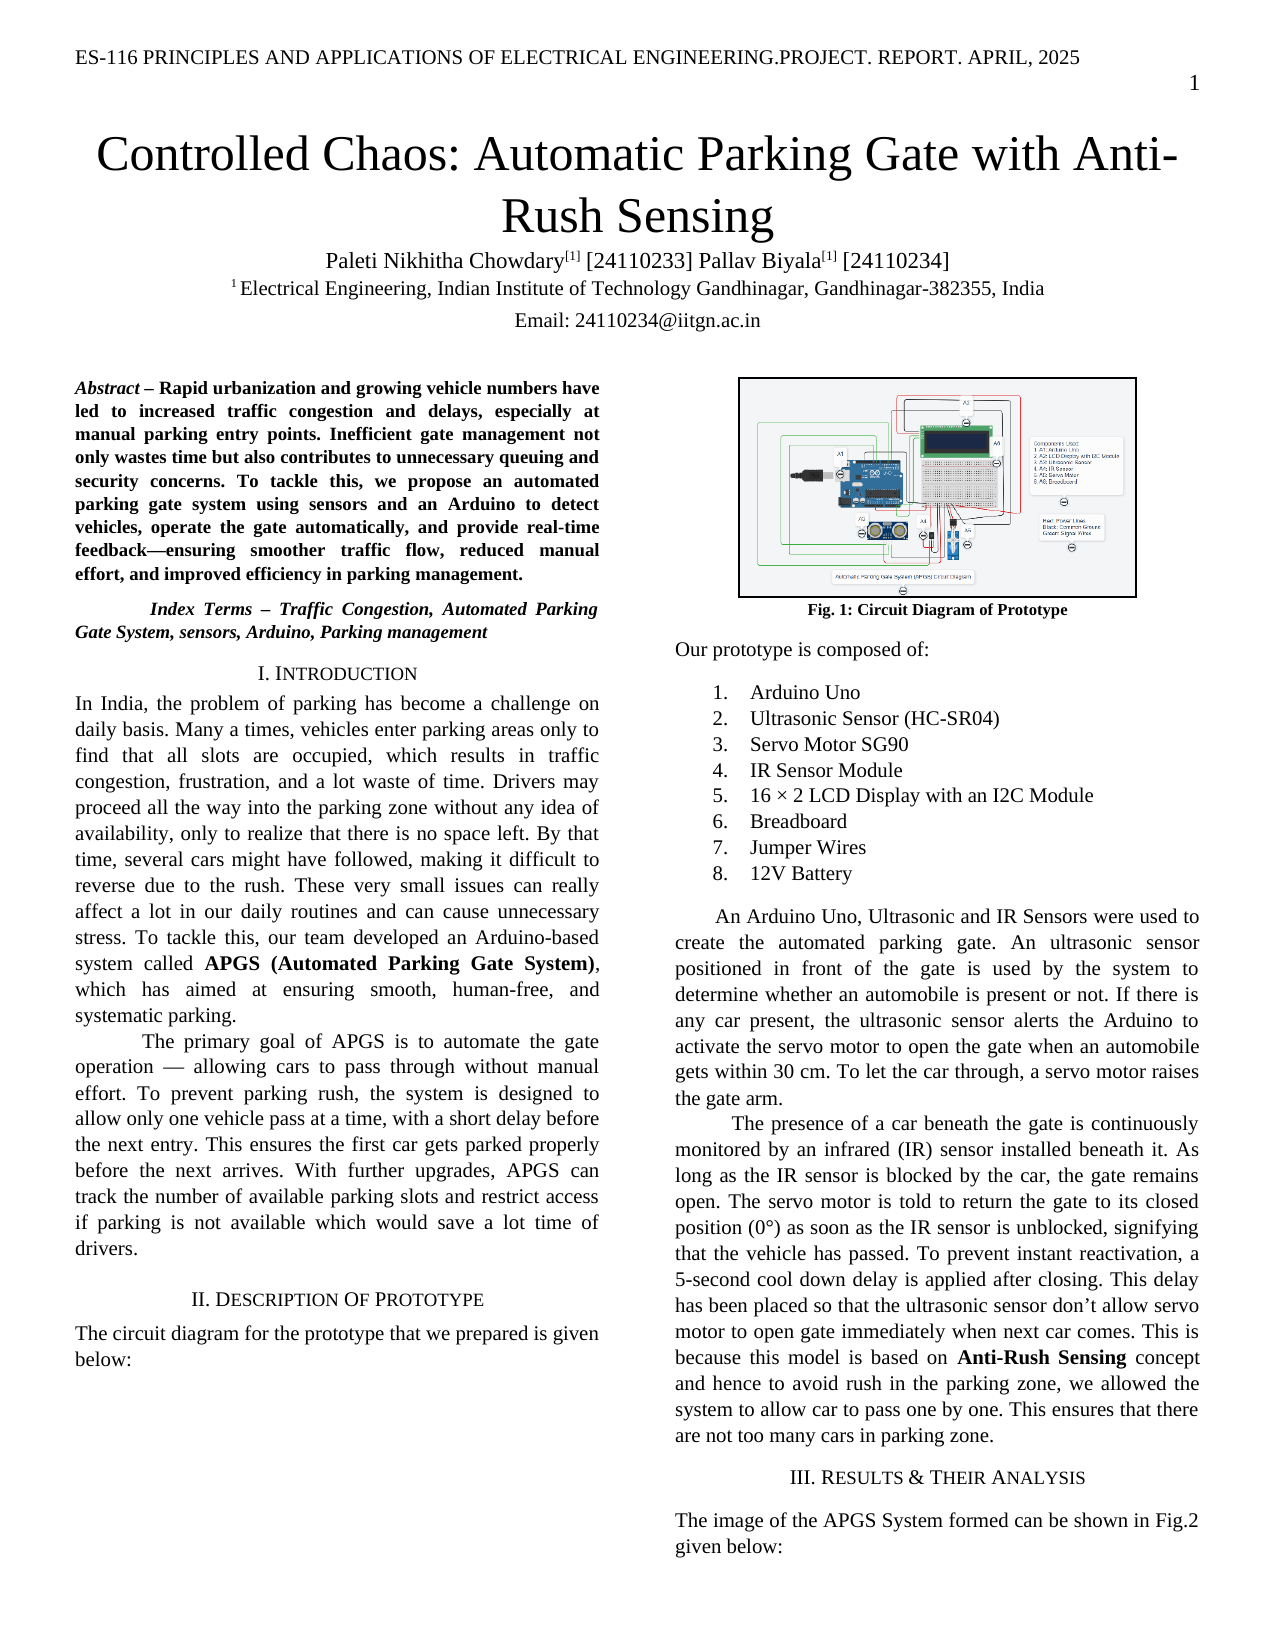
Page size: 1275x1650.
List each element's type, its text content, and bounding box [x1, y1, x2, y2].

text 1 Electrical Engineering, Indian Institute of Technology Gandhinagar, Gandhinagar-382355, India [75, 276, 1200, 300]
text Controlled Chaos: Automatic Parking Gate with Anti-Rush Sensing [75, 123, 1200, 243]
list Arduino Uno [712, 680, 1200, 704]
list 16 × 2 LCD Display with an I2C Module [712, 783, 1200, 807]
text An Arduino Uno, Ultrasonic and IR Sensors were used to create the automated parking gate. An ultrasonic sensor positioned in front of the gate is used by the system to determine whether an automobile is present or not. If there is any car present, the ultrasonic sensor alerts the Arduino to activate the servo motor to open the gate when an automobile gets within 30 cm. To let the car through, a servo motor raises the gate arm. [675, 904, 1200, 1109]
text The presence of a car beneath the gate is continuously monitored by an infrared (IR) sensor installed beneath it. As long as the IR sensor is blocked by the car, the gate remains open. The servo motor is told to return the gate to its closed position (0°) as soon as the IR sensor is unblocked, signifying that the vehicle has passed. To prevent instant reactivation, a 5-second cool down delay is applied after closing. This delay has been placed so that the ultrasonic sensor don’t allow servo motor to open gate immediately when next car comes. This is because this model is based on Anti-Rush Sensing concept and hence to avoid rush in the parking zone, we allowed the system to allow car to pass one by one. This ensures that there are not too many cars in parking zone. [675, 1111, 1200, 1447]
text I. INTRODUCTION [75, 661, 600, 685]
list Ultrasonic Sensor (HC-SR04) [712, 706, 1200, 730]
text In India, the problem of parking has become a challenge on daily basis. Many a times, vehicles enter parking areas only to find that all slots are occupied, which results in traffic congestion, frustration, and a lot waste of time. Drivers may proceed all the way into the parking zone without any idea of availability, only to realize that there is no space left. By that time, several cars might have followed, making it difficult to reverse due to the rush. These very small issues can really affect a lot in our daily routines and can cause unnecessary stress. To tackle this, our team developed an Arduino-based system called APGS (Automated Parking Gate System), which has aimed at ensuring smooth, human-free, and systematic parking. [75, 691, 600, 1027]
text Email: 24110234@iitgn.ac.in [75, 308, 1200, 332]
text Our prototype is composed of: [675, 637, 1200, 661]
list 12V Battery [712, 861, 1200, 885]
text Abstract – Rapid urbanization and growing vehicle numbers have led to increased traffic congestion and delays, especially at manual parking entry points. Inefficient gate management not only wastes time but also contributes to unnecessary queuing and security concerns. To tackle this, we propose an automated parking gate system using sensors and an Arduino to detect vehicles, operate the gate automatically, and provide real-time feedback—ensuring smoother traffic flow, reduced manual effort, and improved efficiency in parking management. [75, 377, 600, 584]
text The primary goal of APGS is to automate the gate operation — allowing cars to pass through without manual effort. To prevent parking rush, the system is designed to allow only one vehicle pass at a time, with a short delay before the next entry. This ensures the first car gets parked properly before the next arrives. With further upgrades, APGS can track the number of available parking slots and restrict access if parking is not available which would save a lot time of drivers. [75, 1028, 600, 1260]
text The circuit diagram for the prototype that we prepared is given below: [75, 1321, 600, 1371]
list Jumper Wires [712, 835, 1200, 859]
text Index Terms – Traffic Congestion, Automated Parking Gate System, sensors, Arduino, Parking management [75, 598, 600, 643]
text II. DESCRIPTION OF PROTOTYPE [75, 1287, 600, 1311]
text Paleti Nikhitha Chowdary[1] [24110233] Pallav Biyala[1] [24110234] [75, 248, 1200, 274]
text III. RESULTS & THEIR ANALYSIS [675, 1465, 1200, 1489]
list Servo Motor SG90 [712, 732, 1200, 756]
text Fig. 1: Circuit Diagram of Prototype [675, 600, 1200, 619]
list IR Sensor Module [712, 757, 1200, 782]
text The image of the APGS System formed can be shown in Fig.2 given below: [675, 1508, 1200, 1558]
list Breadboard [712, 809, 1200, 833]
picture [740, 379, 1135, 596]
